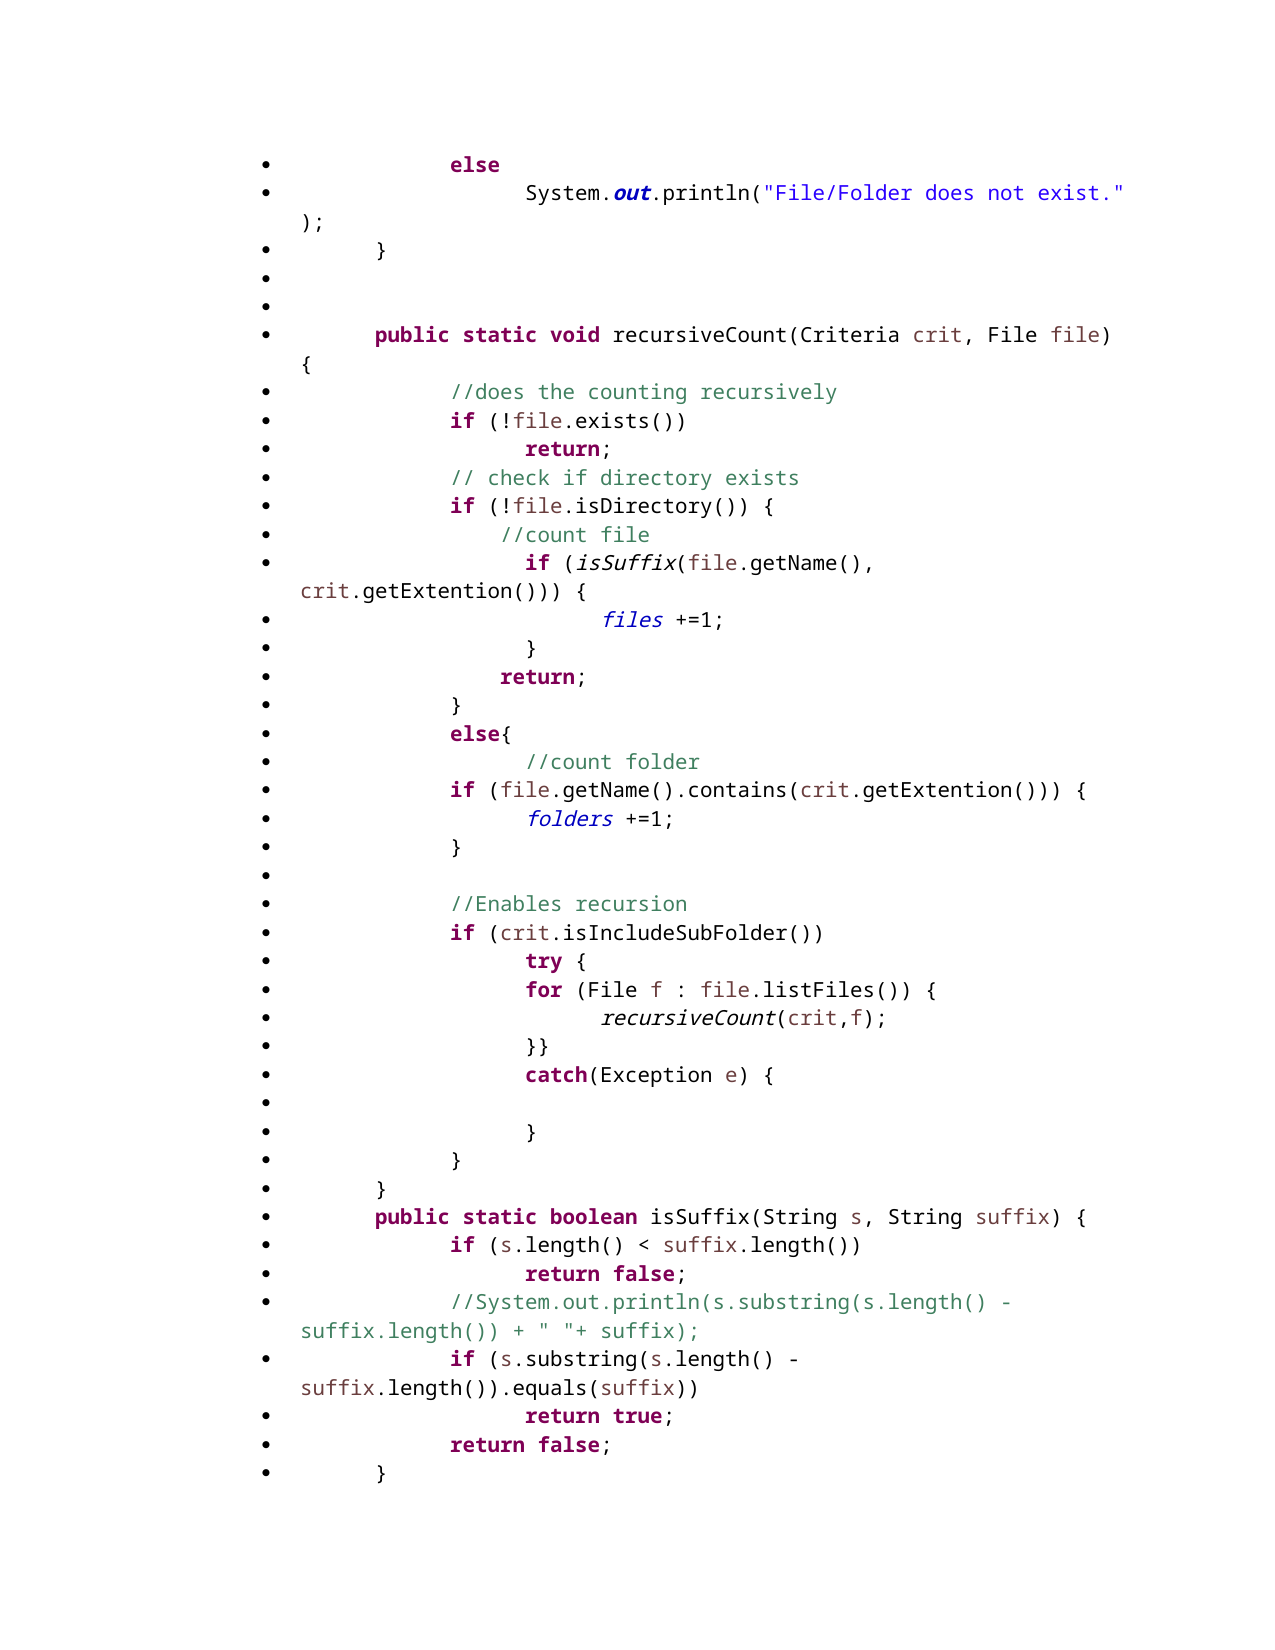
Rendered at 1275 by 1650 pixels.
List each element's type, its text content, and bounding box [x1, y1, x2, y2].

list } [262, 1117, 1125, 1145]
list public static void recursiveCount(Criteria crit, File file) { [262, 321, 1125, 377]
list } [262, 1458, 1125, 1487]
list return false; [262, 1430, 1125, 1458]
list if (file.getName().contains(crit.getExtention())) { [262, 776, 1125, 804]
list //count folder [262, 747, 1125, 776]
list return; [262, 662, 1125, 690]
list //System.out.println(s.substring(s.length() - suffix.length()) + " "+ suffix); [262, 1287, 1125, 1344]
list } [262, 832, 1125, 861]
list //count file [262, 520, 1125, 548]
list return; [262, 434, 1125, 463]
list } [262, 1174, 1125, 1202]
list for (File f : file.listFiles()) { [262, 975, 1125, 1003]
list }} [262, 1032, 1125, 1060]
list try { [262, 946, 1125, 975]
list if (s.substring(s.length() - suffix.length()).equals(suffix)) [262, 1344, 1125, 1401]
list else{ [262, 719, 1125, 747]
list public static boolean isSuffix(String s, String suffix) { [262, 1202, 1125, 1231]
list } [262, 235, 1125, 264]
list // check if directory exists [262, 463, 1125, 491]
list if (crit.isIncludeSubFolder()) [262, 918, 1125, 946]
list if (!file.isDirectory()) { [262, 491, 1125, 520]
list //does the counting recursively [262, 377, 1125, 406]
list return false; [262, 1259, 1125, 1287]
list if (!file.exists()) [262, 406, 1125, 434]
list } [262, 690, 1125, 719]
list System.out.println("File/Folder does not exist." ); [262, 178, 1125, 235]
list recursiveCount(crit,f); [262, 1003, 1125, 1032]
list else [262, 150, 1125, 178]
list catch(Exception e) { [262, 1060, 1125, 1088]
list files +=1; [262, 605, 1125, 633]
list } [262, 1145, 1125, 1174]
list if (isSuffix(file.getName(), crit.getExtention())) { [262, 548, 1125, 605]
list } [262, 633, 1125, 662]
list return true; [262, 1401, 1125, 1430]
list //Enables recursion [262, 889, 1125, 918]
list folders +=1; [262, 804, 1125, 832]
list if (s.length() < suffix.length()) [262, 1231, 1125, 1259]
